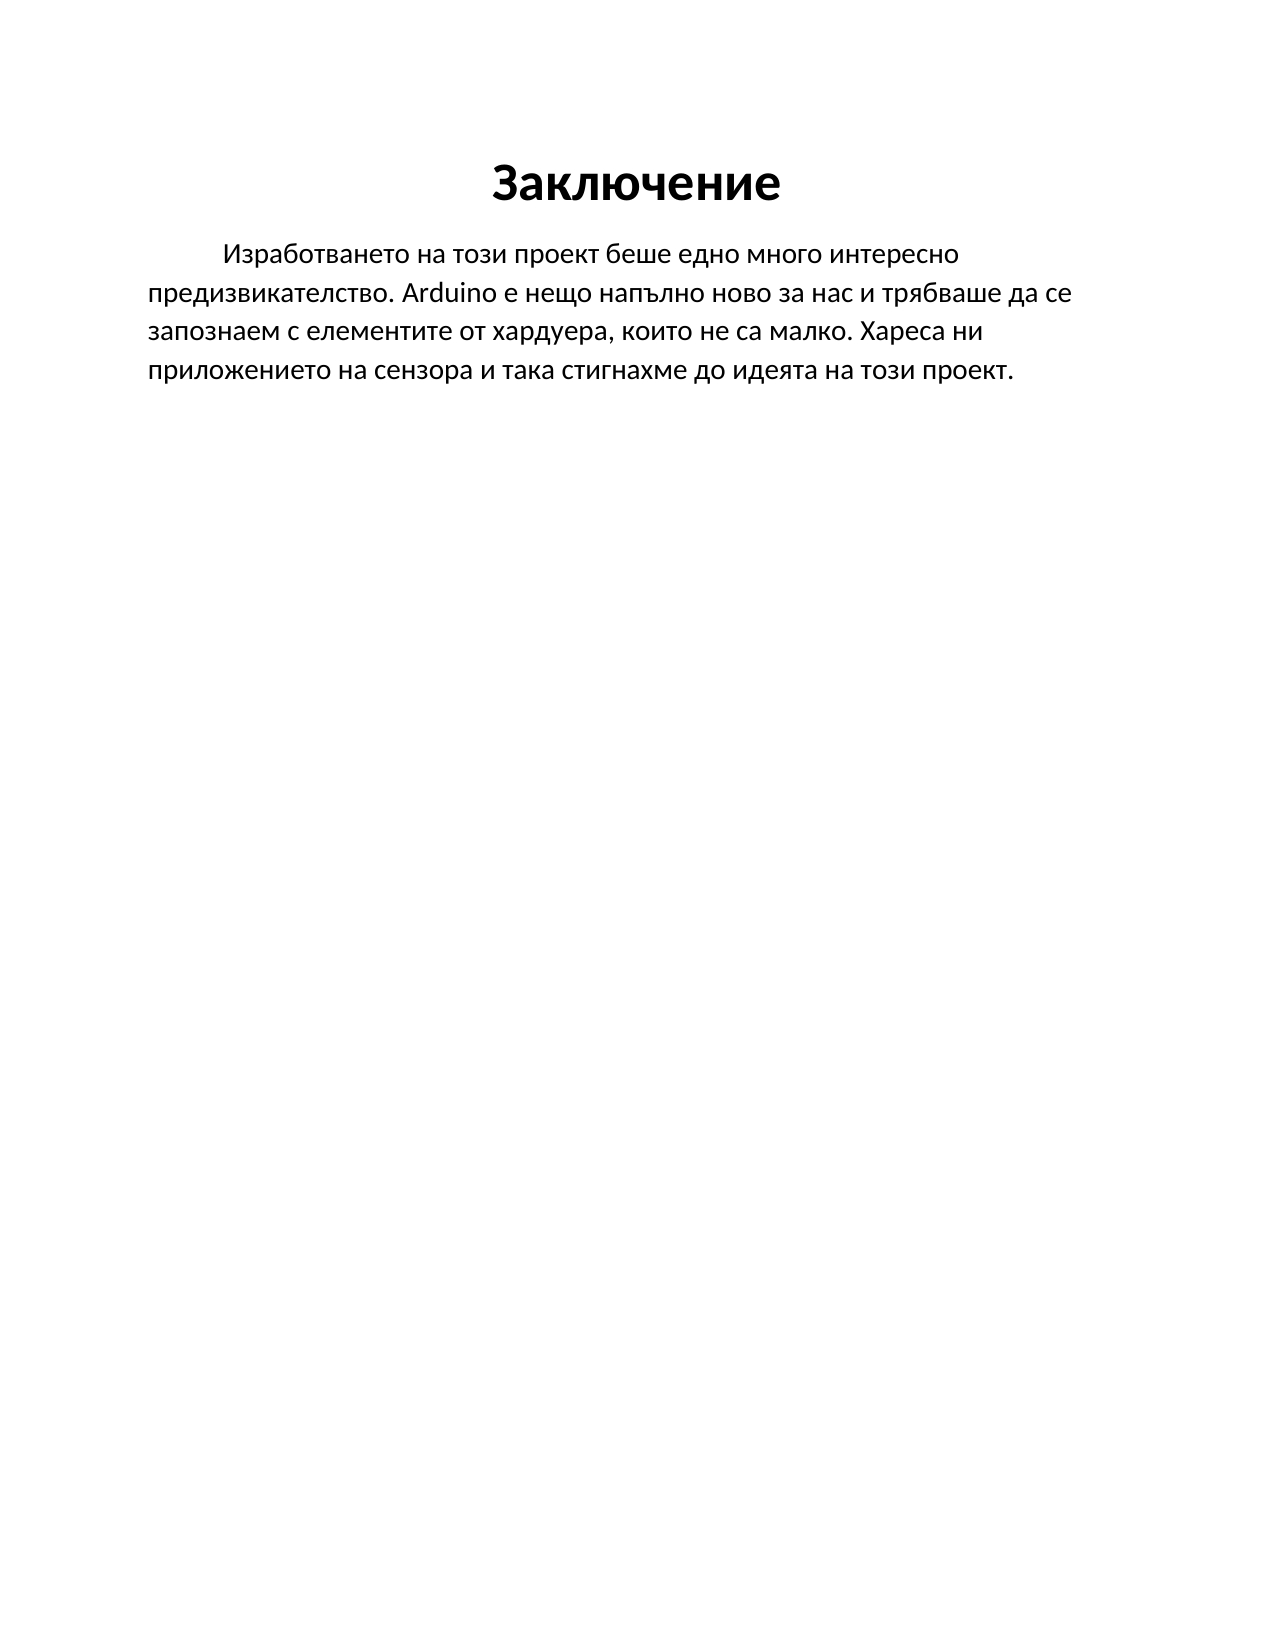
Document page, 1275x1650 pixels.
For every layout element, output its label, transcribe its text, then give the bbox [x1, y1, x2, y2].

text Заключение [148, 148, 1127, 214]
text Изработването на този проект беше едно много интересно предизвикателство. Arduino е нещо напълно ново за нас и трябваше да се запознаем с елементите от хардуера, които не са малко. Хареса ни приложението на сензора и така стигнахме до идеята на този проект. [148, 236, 1127, 387]
